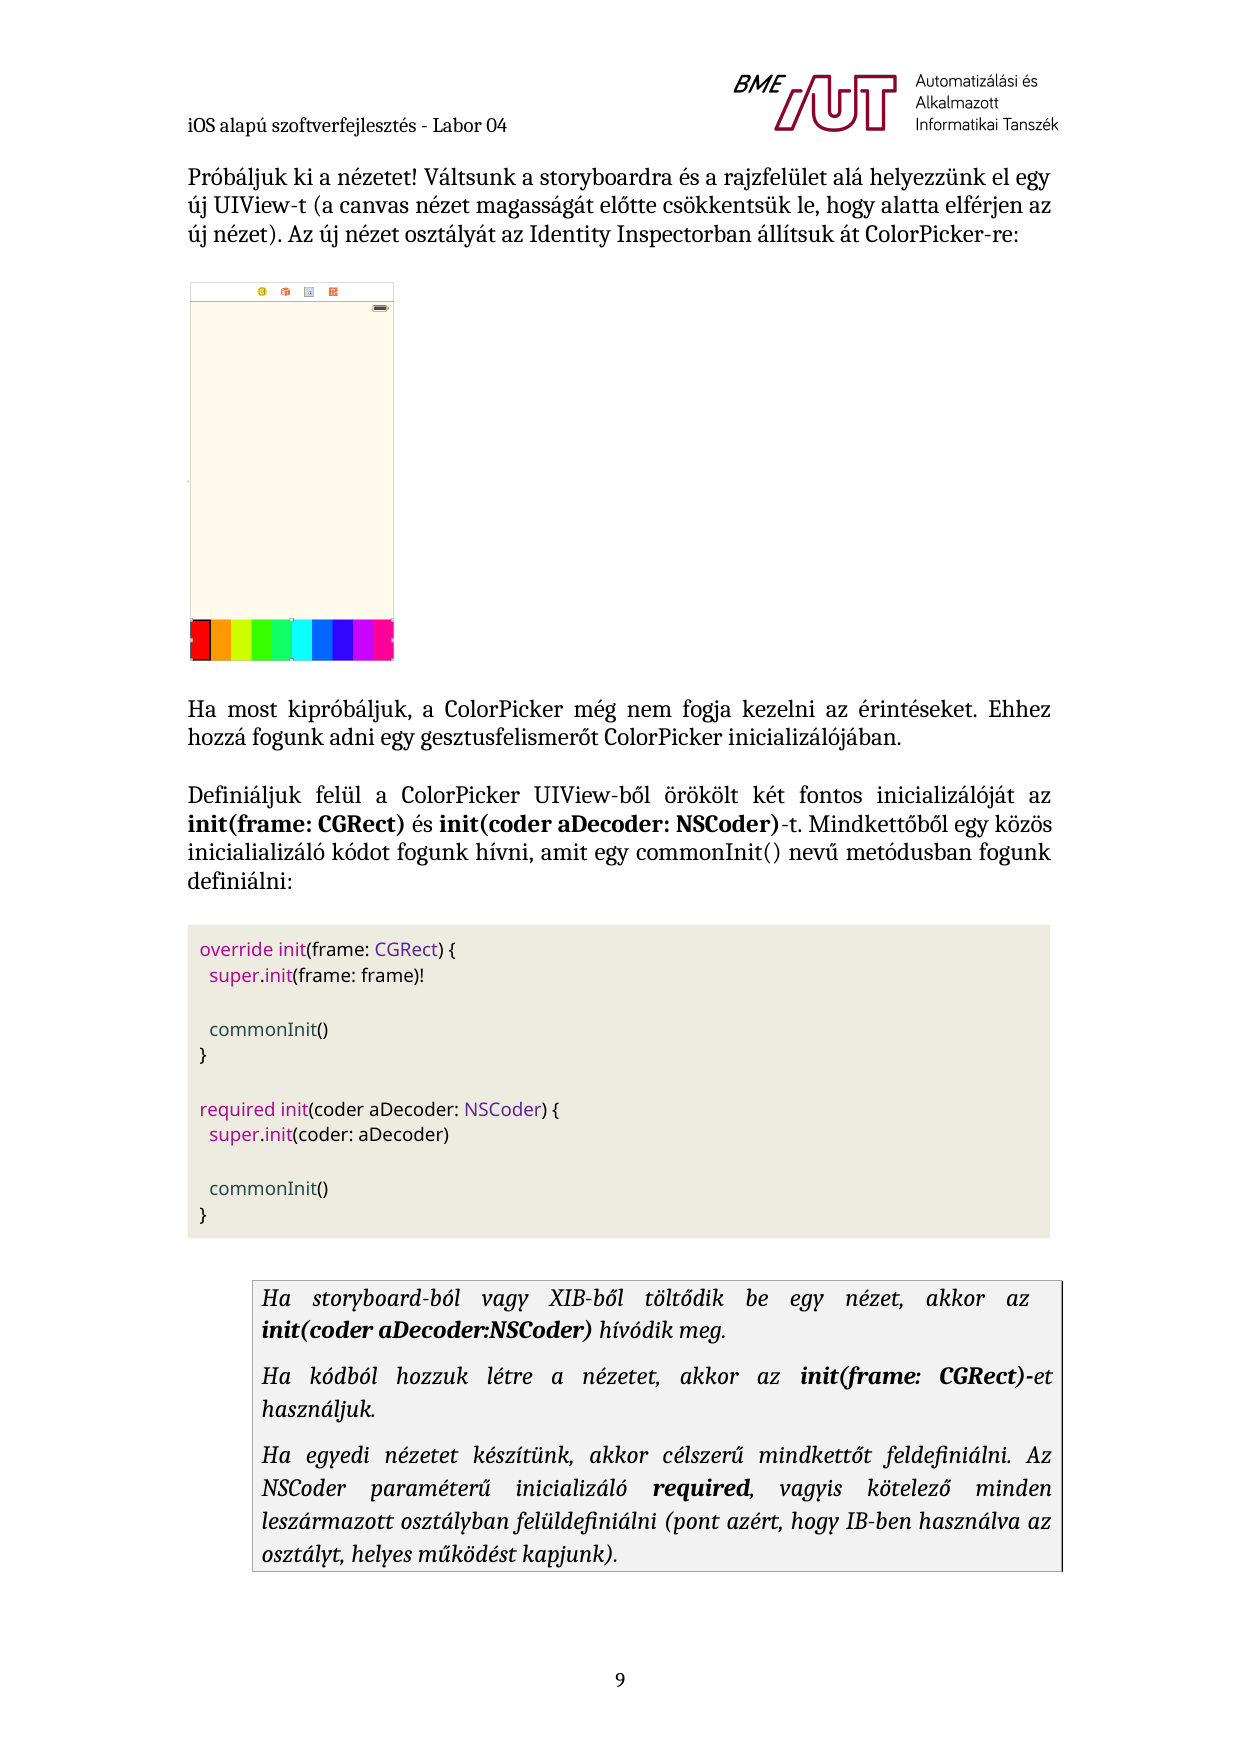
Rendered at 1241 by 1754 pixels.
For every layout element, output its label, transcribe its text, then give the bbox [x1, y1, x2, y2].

text Próbáljuk ki a nézetet! Váltsunk a storyboardra és a rajzfelület alá helyezzünk el egy új UIView-t (a canvas nézet magasságát előtte csökkentsük le, hogy alatta elférjen az új nézet). Az új nézet osztályát az Identity Inspectorban állítsuk át ColorPicker-re: [187, 162, 1053, 249]
picture [733, 73, 1059, 133]
text Ha egyedi nézetet készítünk, akkor célszerű mindkettőt feldefiniálni. Az NSCoder paraméterű inicializáló required, vagyis kötelező minden leszármazott osztályban felüldefiniálni (pont azért, hogy IB-ben használva az osztályt, helyes működést kapjunk). [253, 1437, 1061, 1571]
text Ha kódból hozzuk létre a nézetet, akkor az init(frame: CGRect)-et használjuk. [253, 1359, 1061, 1424]
text Definiáljuk felül a ColorPicker UIView-ből örökölt két fontos inicializálóját az init(frame: CGRect) és init(coder aDecoder: NSCoder)-t. Mindkettőből egy közös inicialializáló kódot fogunk hívni, amit egy commonInit() nevű metódusban fogunk definiálni: [187, 781, 1053, 896]
picture [187, 277, 397, 666]
text Ha most kipróbáljuk, a ColorPicker még nem fogja kezelni az érintéseket. Ehhez hozzá fogunk adni egy gesztusfelismerőt ColorPicker inicializálójában. [187, 694, 1053, 752]
text Ha storyboard-ból vagy XIB-ből töltődik be egy nézet, akkor az init(coder aDecoder:NSCoder) hívódik meg. [253, 1281, 1061, 1345]
